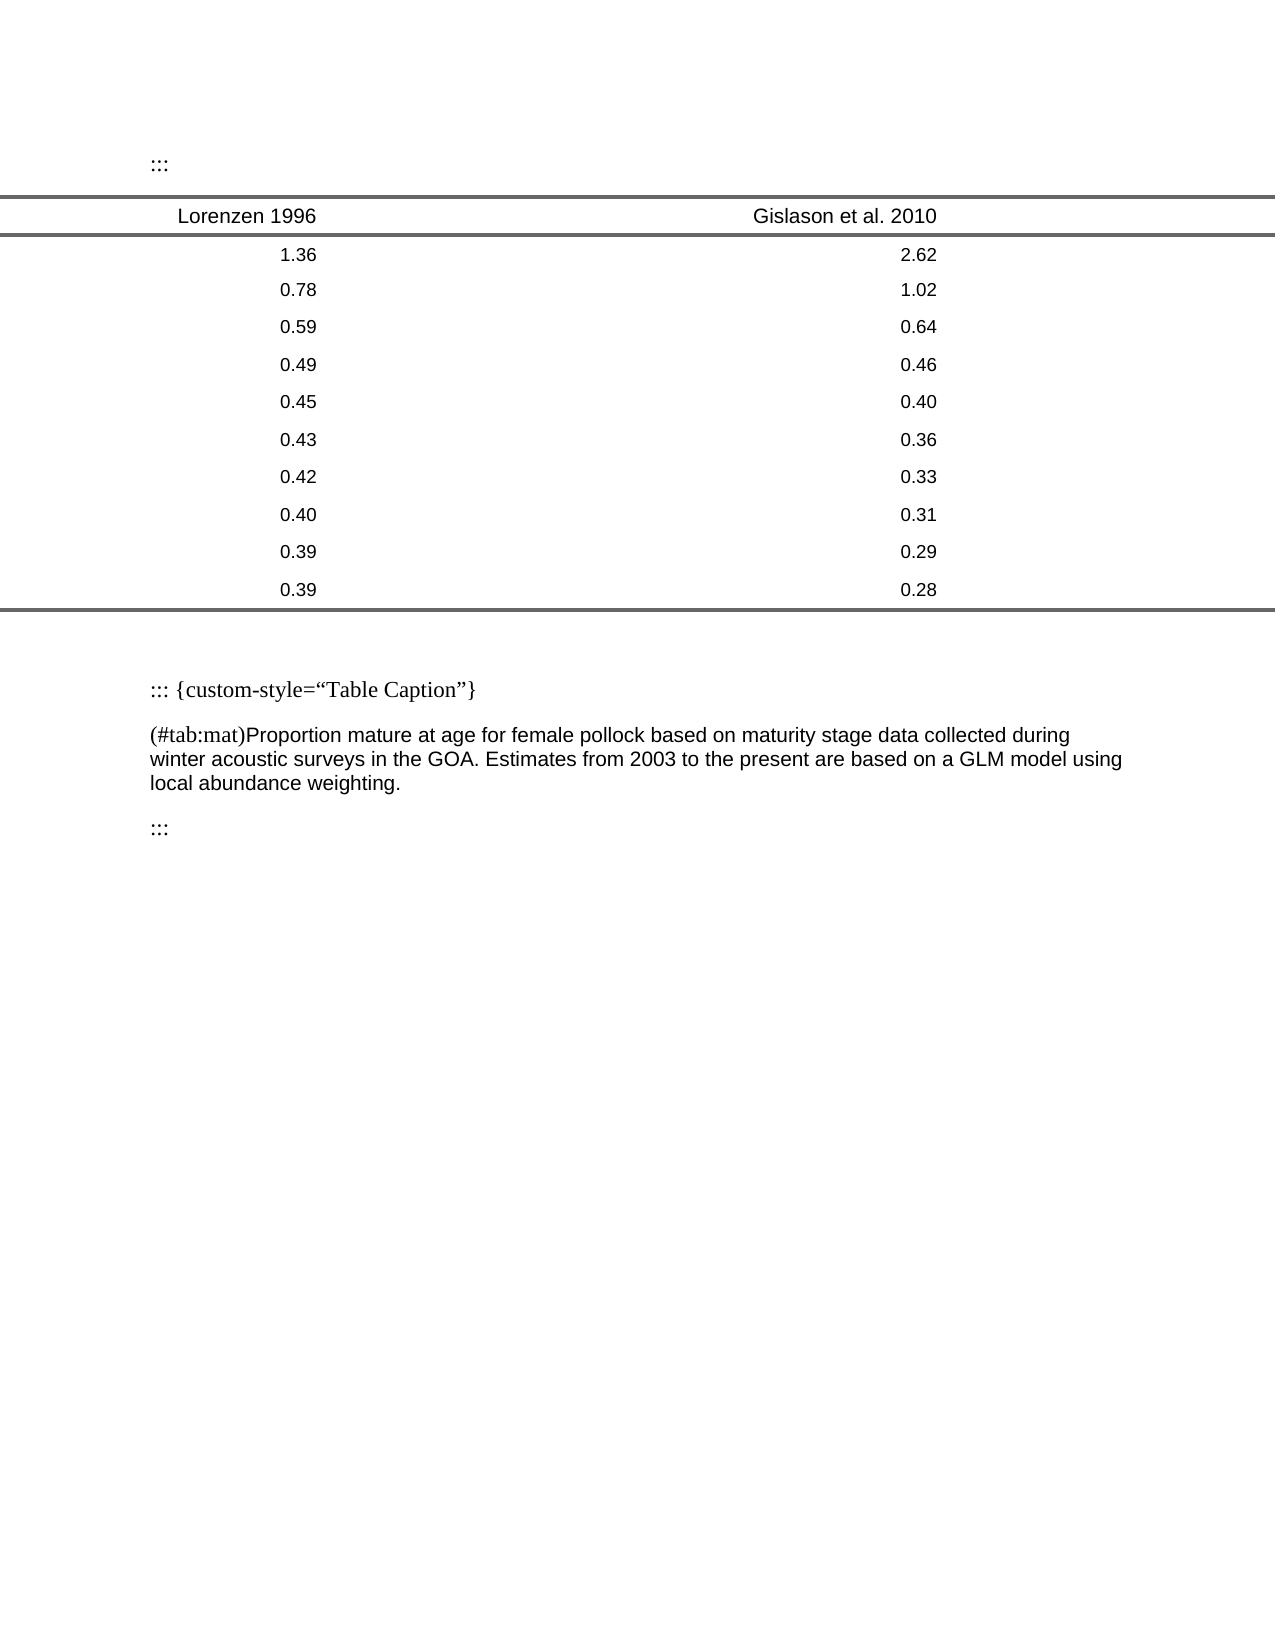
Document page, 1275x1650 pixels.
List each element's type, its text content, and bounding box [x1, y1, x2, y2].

text ::: [150, 150, 1125, 176]
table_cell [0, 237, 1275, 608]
text ::: [150, 814, 1125, 840]
text ::: {custom-style=“Table Caption”} [150, 676, 1125, 702]
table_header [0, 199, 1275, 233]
text (#tab:mat)Proportion mature at age for female pollock based on maturity stage data collected during winter acoustic surveys in the GOA. Estimates from 2003 to the present are based on a GLM model using local abundance weighting. [150, 721, 1125, 795]
